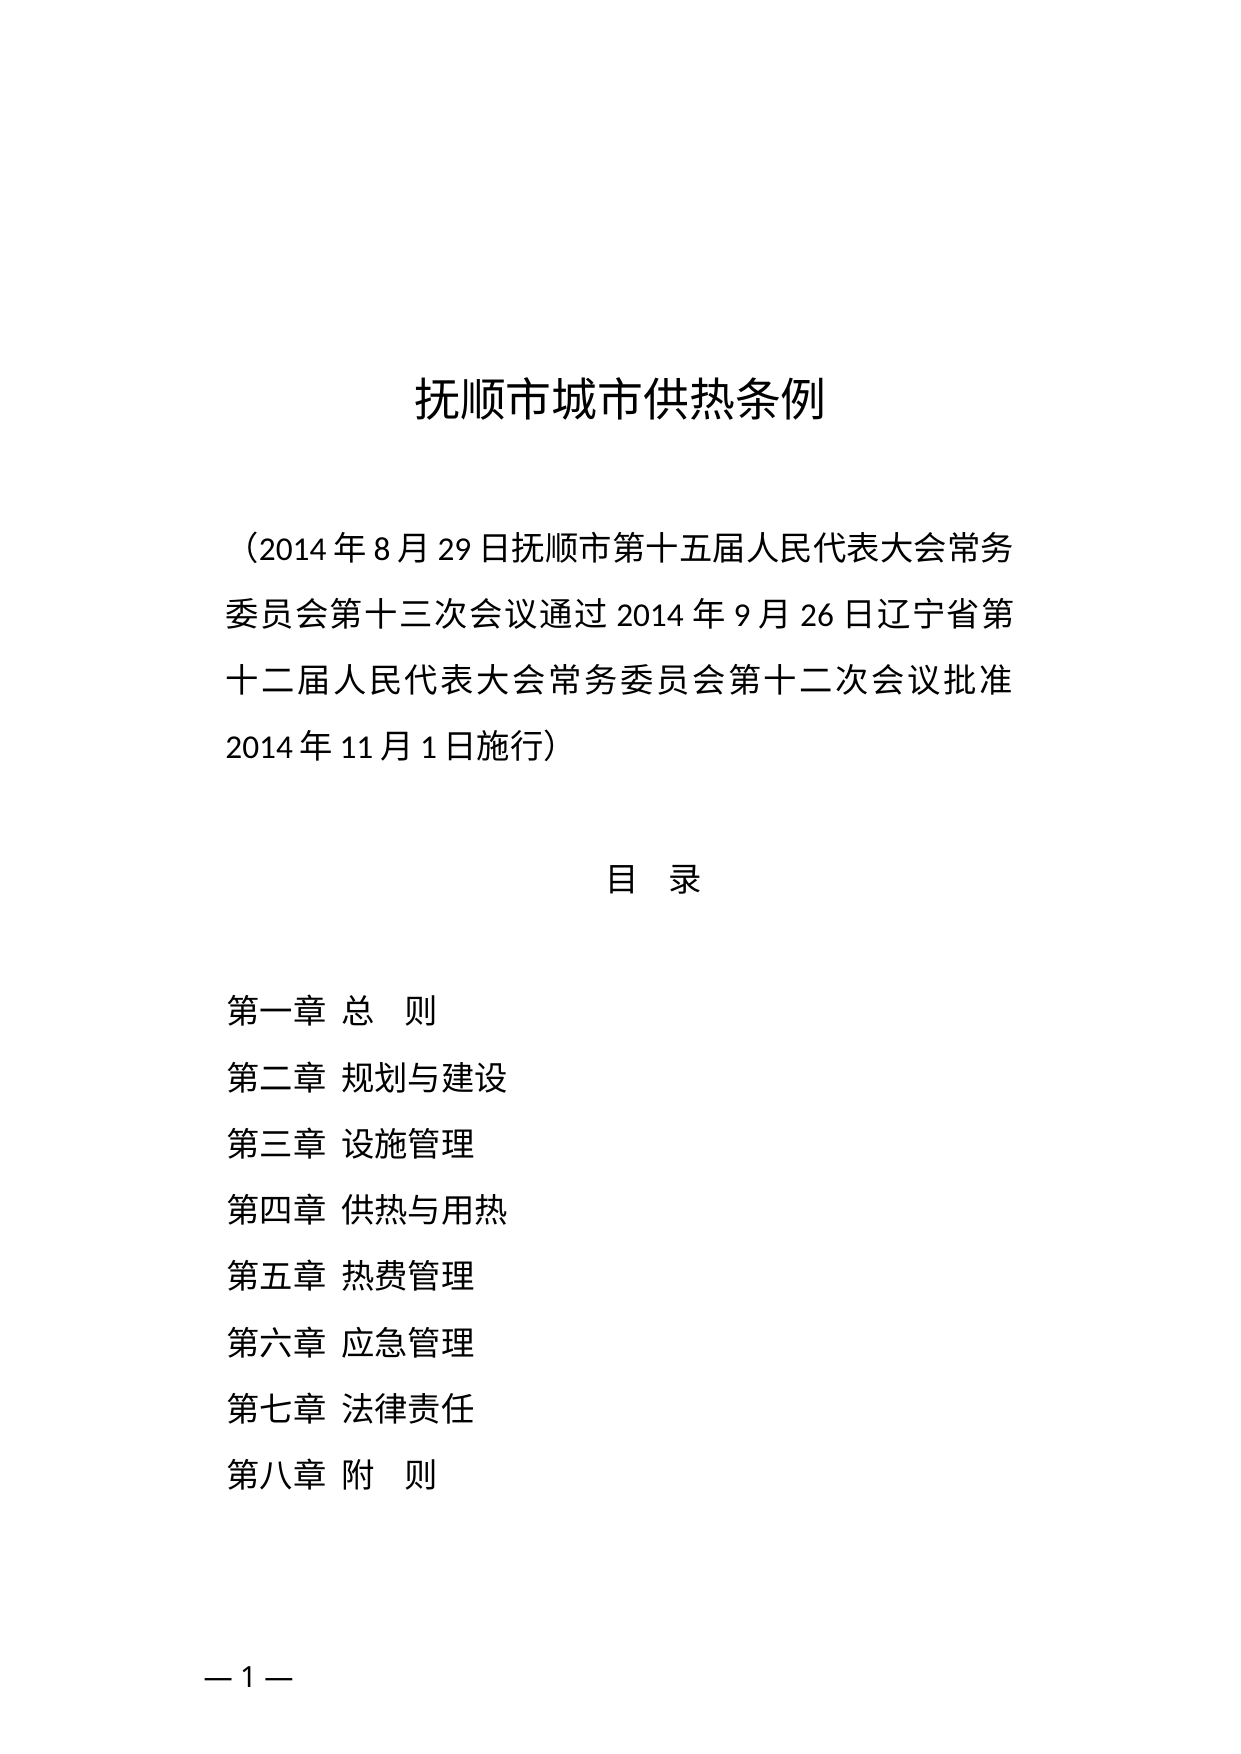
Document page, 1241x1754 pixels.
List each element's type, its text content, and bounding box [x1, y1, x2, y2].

text 第四章 供热与用热 [159, 1175, 1081, 1241]
text 第六章 应急管理 [159, 1308, 1081, 1374]
text 第三章 设施管理 [159, 1109, 1081, 1175]
text 第七章 法律责任 [159, 1374, 1081, 1440]
text 目 录 [159, 844, 1081, 910]
subtitle 抚顺市城市供热条例 [159, 347, 1081, 446]
text 第一章 总 则 [159, 976, 1081, 1043]
text 第五章 热费管理 [159, 1241, 1081, 1308]
text 第八章 附 则 [159, 1440, 1081, 1506]
text （2014年8月29日抚顺市第十五届人民代表大会常务委员会第十三次会议通过2014年9月26日辽宁省第十二届人民代表大会常务委员会第十二次会议批准2014年11月1日施行） [225, 513, 1015, 778]
text 第二章 规划与建设 [159, 1043, 1081, 1109]
